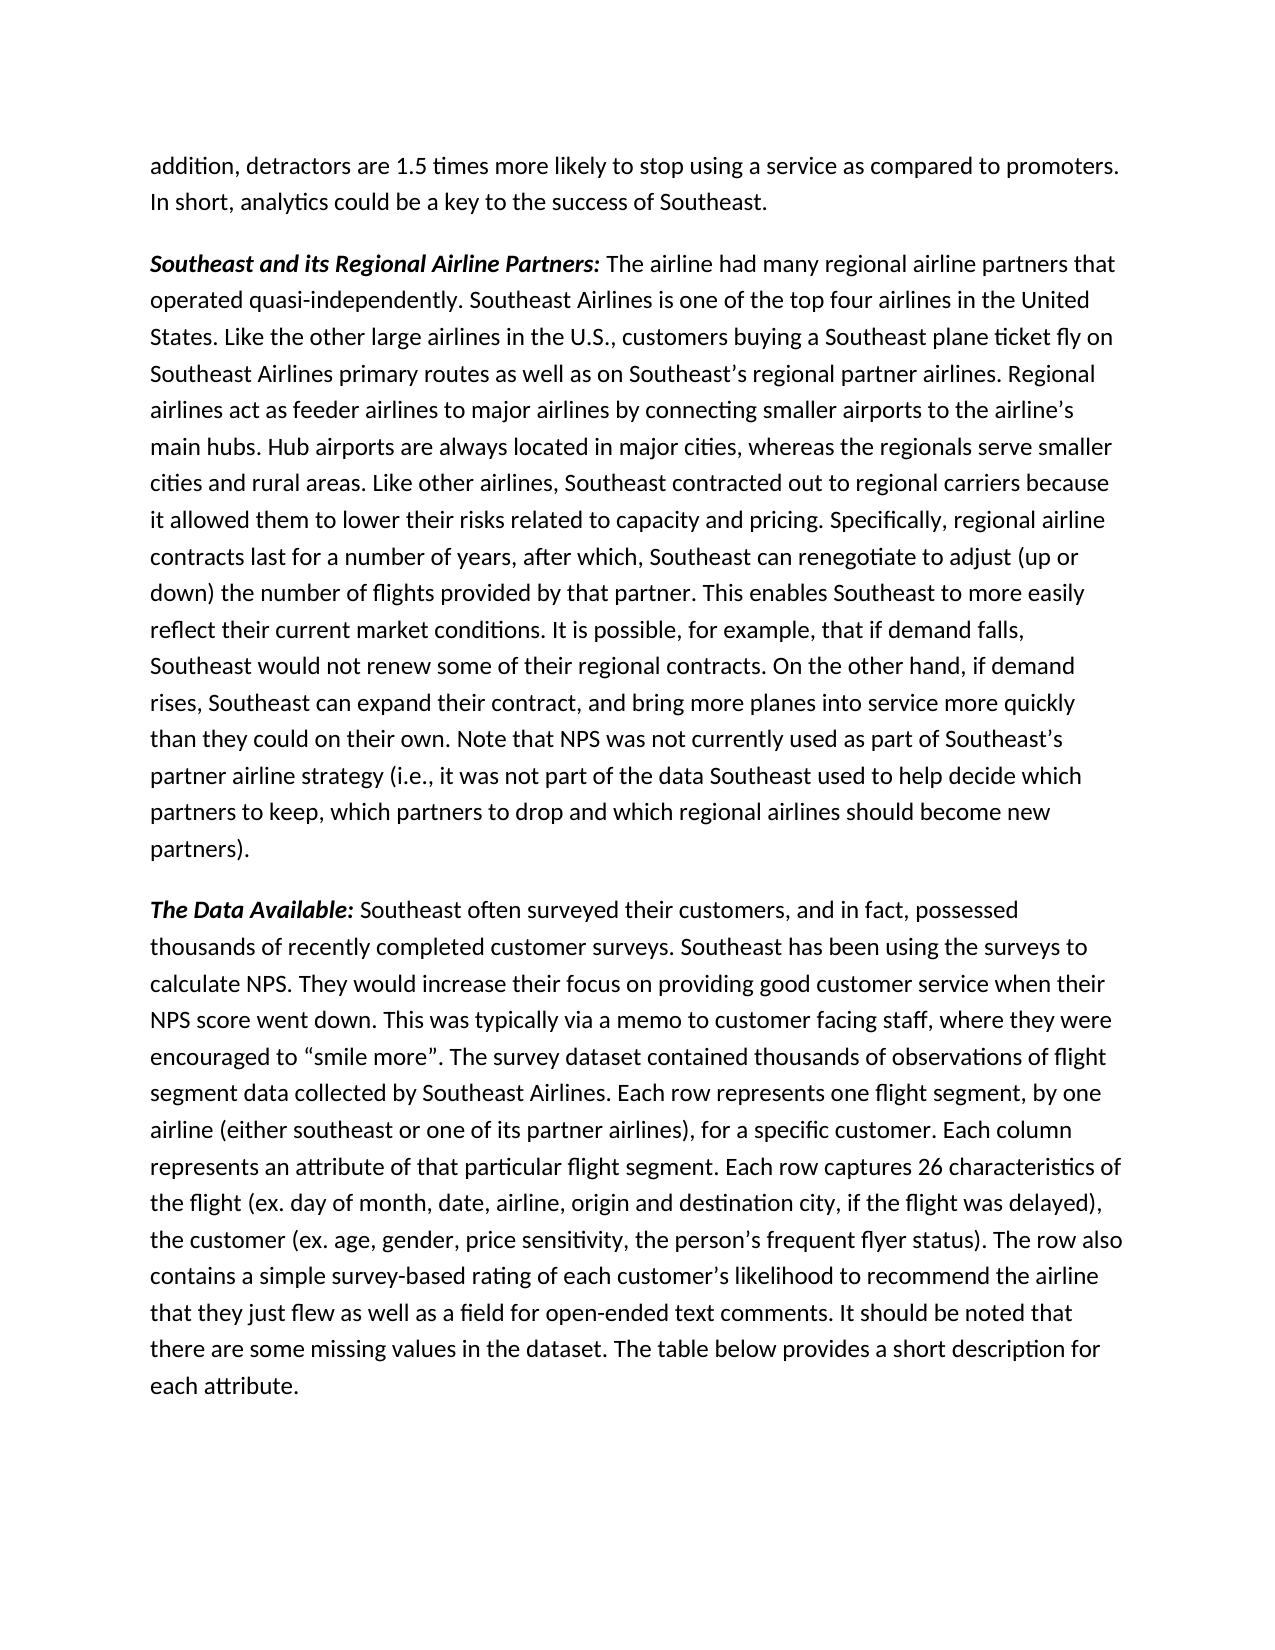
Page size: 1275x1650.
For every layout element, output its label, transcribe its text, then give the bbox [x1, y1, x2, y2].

text Southeast and its Regional Airline Partners: The airline had many regional airline partners that operated quasi-independently. Southeast Airlines is one of the top four airlines in the United States. Like the other large airlines in the U.S., customers buying a Southeast plane ticket fly on Southeast Airlines primary routes as well as on Southeast’s regional partner airlines. Regional airlines act as feeder airlines to major airlines by connecting smaller airports to the airline’s main hubs. Hub airports are always located in major cities, whereas the regionals serve smaller cities and rural areas. Like other airlines, Southeast contracted out to regional carriers because it allowed them to lower their risks related to capacity and pricing. Specifically, regional airline contracts last for a number of years, after which, Southeast can renegotiate to adjust (up or down) the number of flights provided by that partner. This enables Southeast to more easily reflect their current market conditions. It is possible, for example, that if demand falls, Southeast would not renew some of their regional contracts. On the other hand, if demand rises, Southeast can expand their contract, and bring more planes into service more quickly than they could on their own. Note that NPS was not currently used as part of Southeast’s partner airline strategy (i.e., it was not part of the data Southeast used to help decide which partners to keep, which partners to drop and which regional airlines should become new partners). [150, 248, 1125, 864]
text The Data Available: Southeast often surveyed their customers, and in fact, possessed thousands of recently completed customer surveys. Southeast has been using the surveys to calculate NPS. They would increase their focus on providing good customer service when their NPS score went down. This was typically via a memo to customer facing staff, where they were encouraged to “smile more”. The survey dataset contained thousands of observations of flight segment data collected by Southeast Airlines. Each row represents one flight segment, by one airline (either southeast or one of its partner airlines), for a specific customer. Each column represents an attribute of that particular flight segment. Each row captures 26 characteristics of the flight (ex. day of month, date, airline, origin and destination city, if the flight was delayed), the customer (ex. age, gender, price sensitivity, the person’s frequent flyer status). The row also contains a simple survey-based rating of each customer’s likelihood to recommend the airline that they just flew as well as a field for open-ended text comments. It should be noted that there are some missing values in the dataset. The table below provides a short description for each attribute. [150, 895, 1125, 1401]
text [150, 150, 1125, 217]
